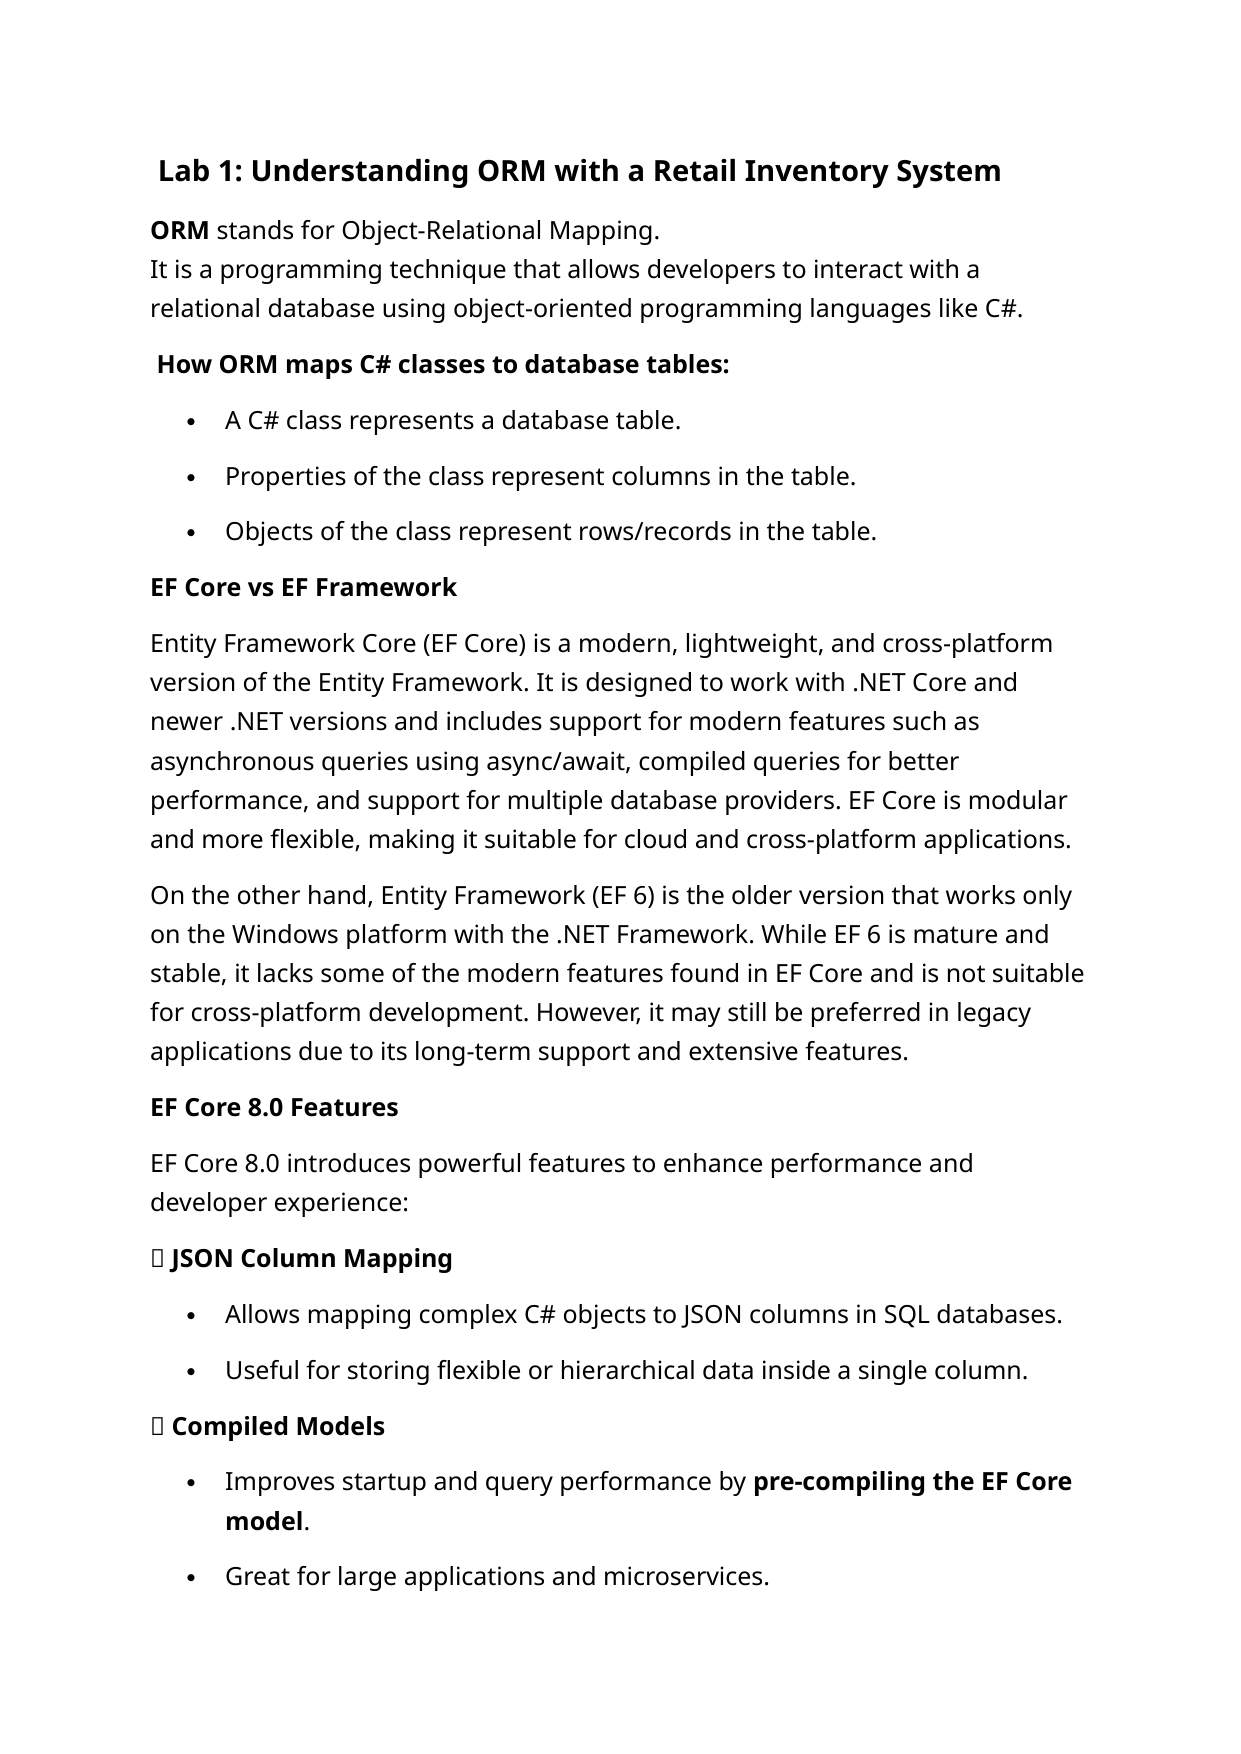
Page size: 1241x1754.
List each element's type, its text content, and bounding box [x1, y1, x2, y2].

list Properties of the class represent columns in the table. [187, 458, 1090, 492]
text Lab 1: Understanding ORM with a Retail Inventory System [150, 150, 1090, 190]
text ORM stands for Object-Relational Mapping. It is a programming technique that allows developers to interact with a relational database using object-oriented programming languages like C#. [150, 212, 1090, 325]
text 🔸 Compiled Models [150, 1408, 1090, 1442]
list Great for large applications and microservices. [187, 1559, 1090, 1593]
list A C# class represents a database table. [187, 402, 1090, 436]
text EF Core vs EF Framework [150, 570, 1090, 604]
text On the other hand, Entity Framework (EF 6) is the older version that works only on the Windows platform with the .NET Framework. While EF 6 is mature and stable, it lacks some of the modern features found in EF Core and is not suitable for cross-platform development. However, it may still be preferred in legacy applications due to its long-term support and extensive features. [150, 877, 1090, 1068]
list Objects of the class represent rows/records in the table. [187, 514, 1090, 548]
text 🔸 JSON Column Mapping [150, 1241, 1090, 1275]
list Allows mapping complex C# objects to JSON columns in SQL databases. [187, 1296, 1090, 1331]
list Improves startup and query performance by pre-compiling the EF Core model. [187, 1464, 1090, 1537]
text How ORM maps C# classes to database tables: [150, 346, 1090, 381]
list Useful for storing flexible or hierarchical data inside a single column. [187, 1352, 1090, 1386]
text EF Core 8.0 Features [150, 1090, 1090, 1124]
text EF Core 8.0 introduces powerful features to enhance performance and developer experience: [150, 1146, 1090, 1219]
text Entity Framework Core (EF Core) is a modern, lightweight, and cross-platform version of the Entity Framework. It is designed to work with .NET Core and newer .NET versions and includes support for modern features such as asynchronous queries using async/await, compiled queries for better performance, and support for multiple database providers. EF Core is modular and more flexible, making it suitable for cloud and cross-platform applications. [150, 626, 1090, 856]
